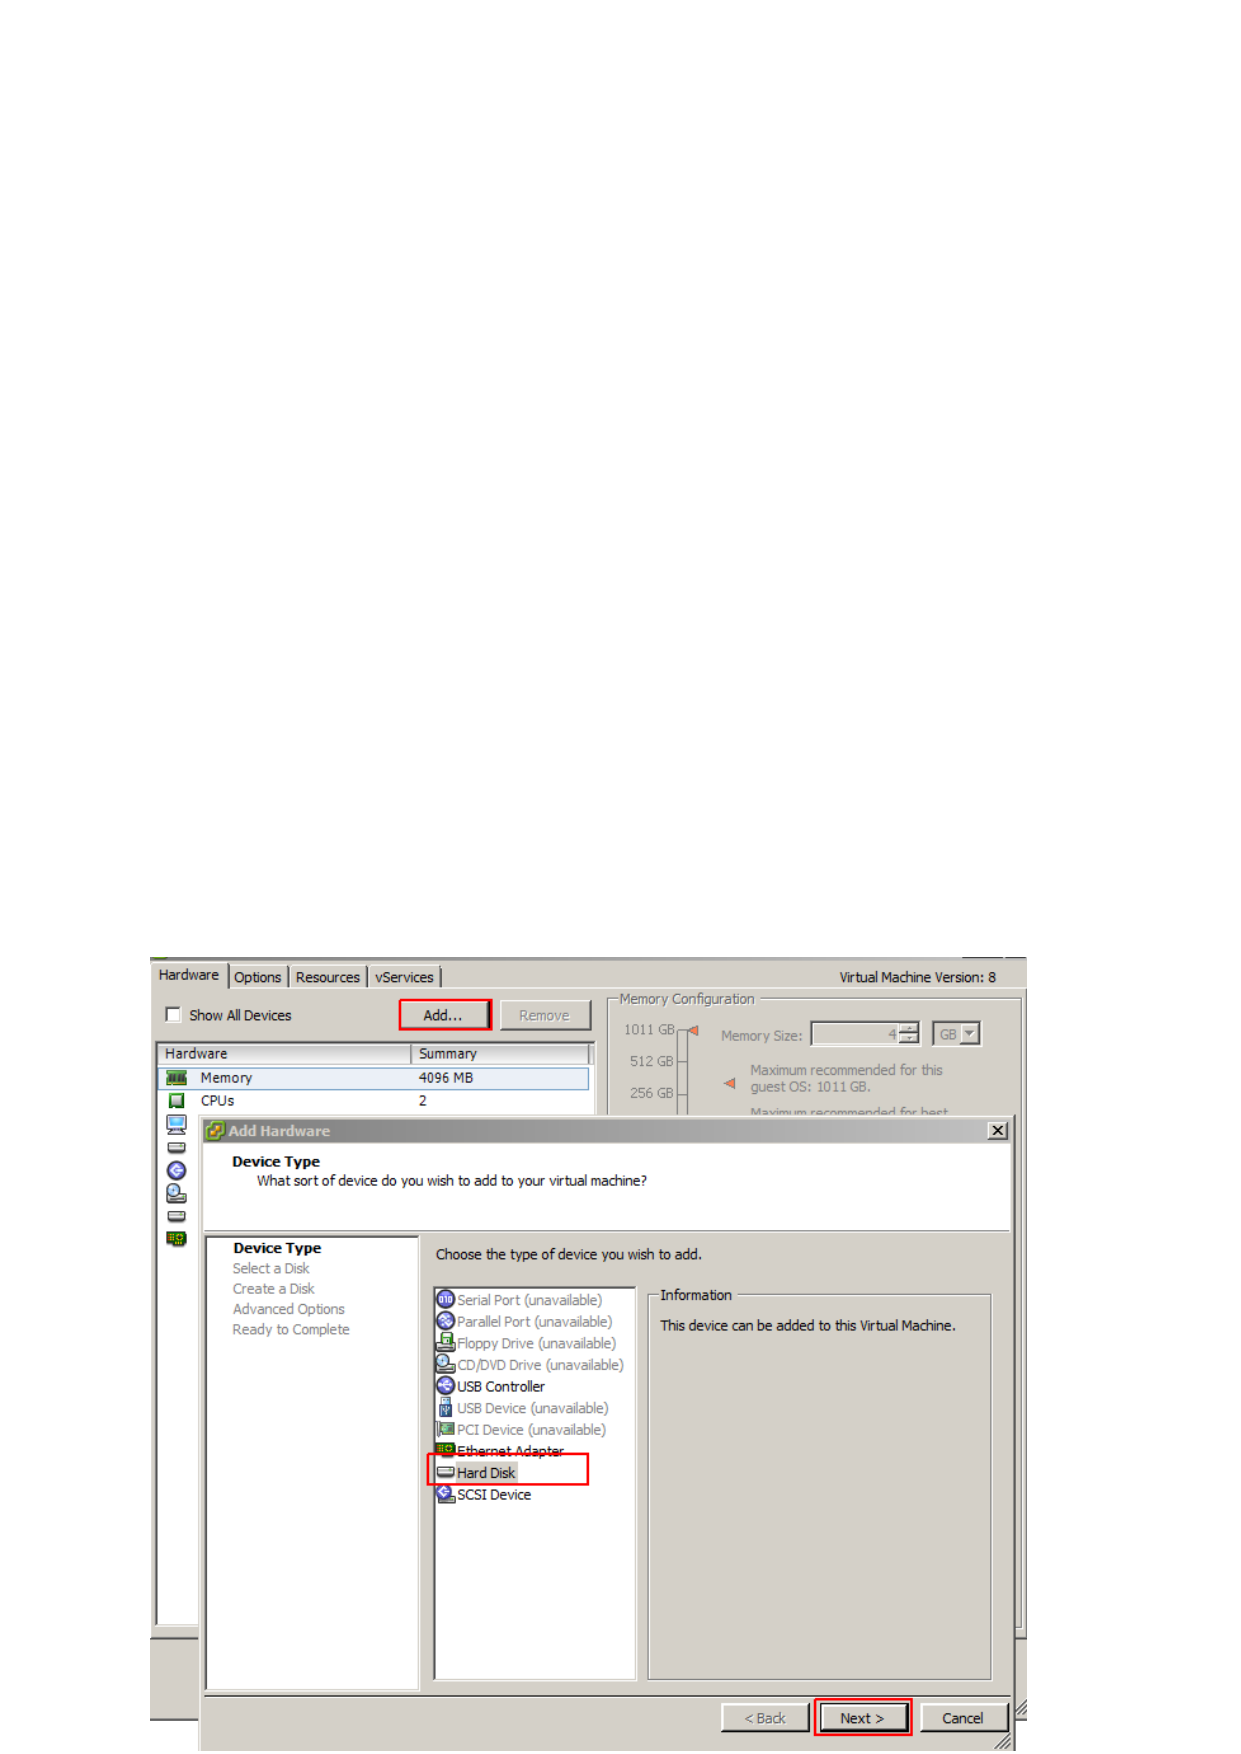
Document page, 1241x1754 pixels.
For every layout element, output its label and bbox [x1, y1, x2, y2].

picture [150, 957, 1028, 1751]
